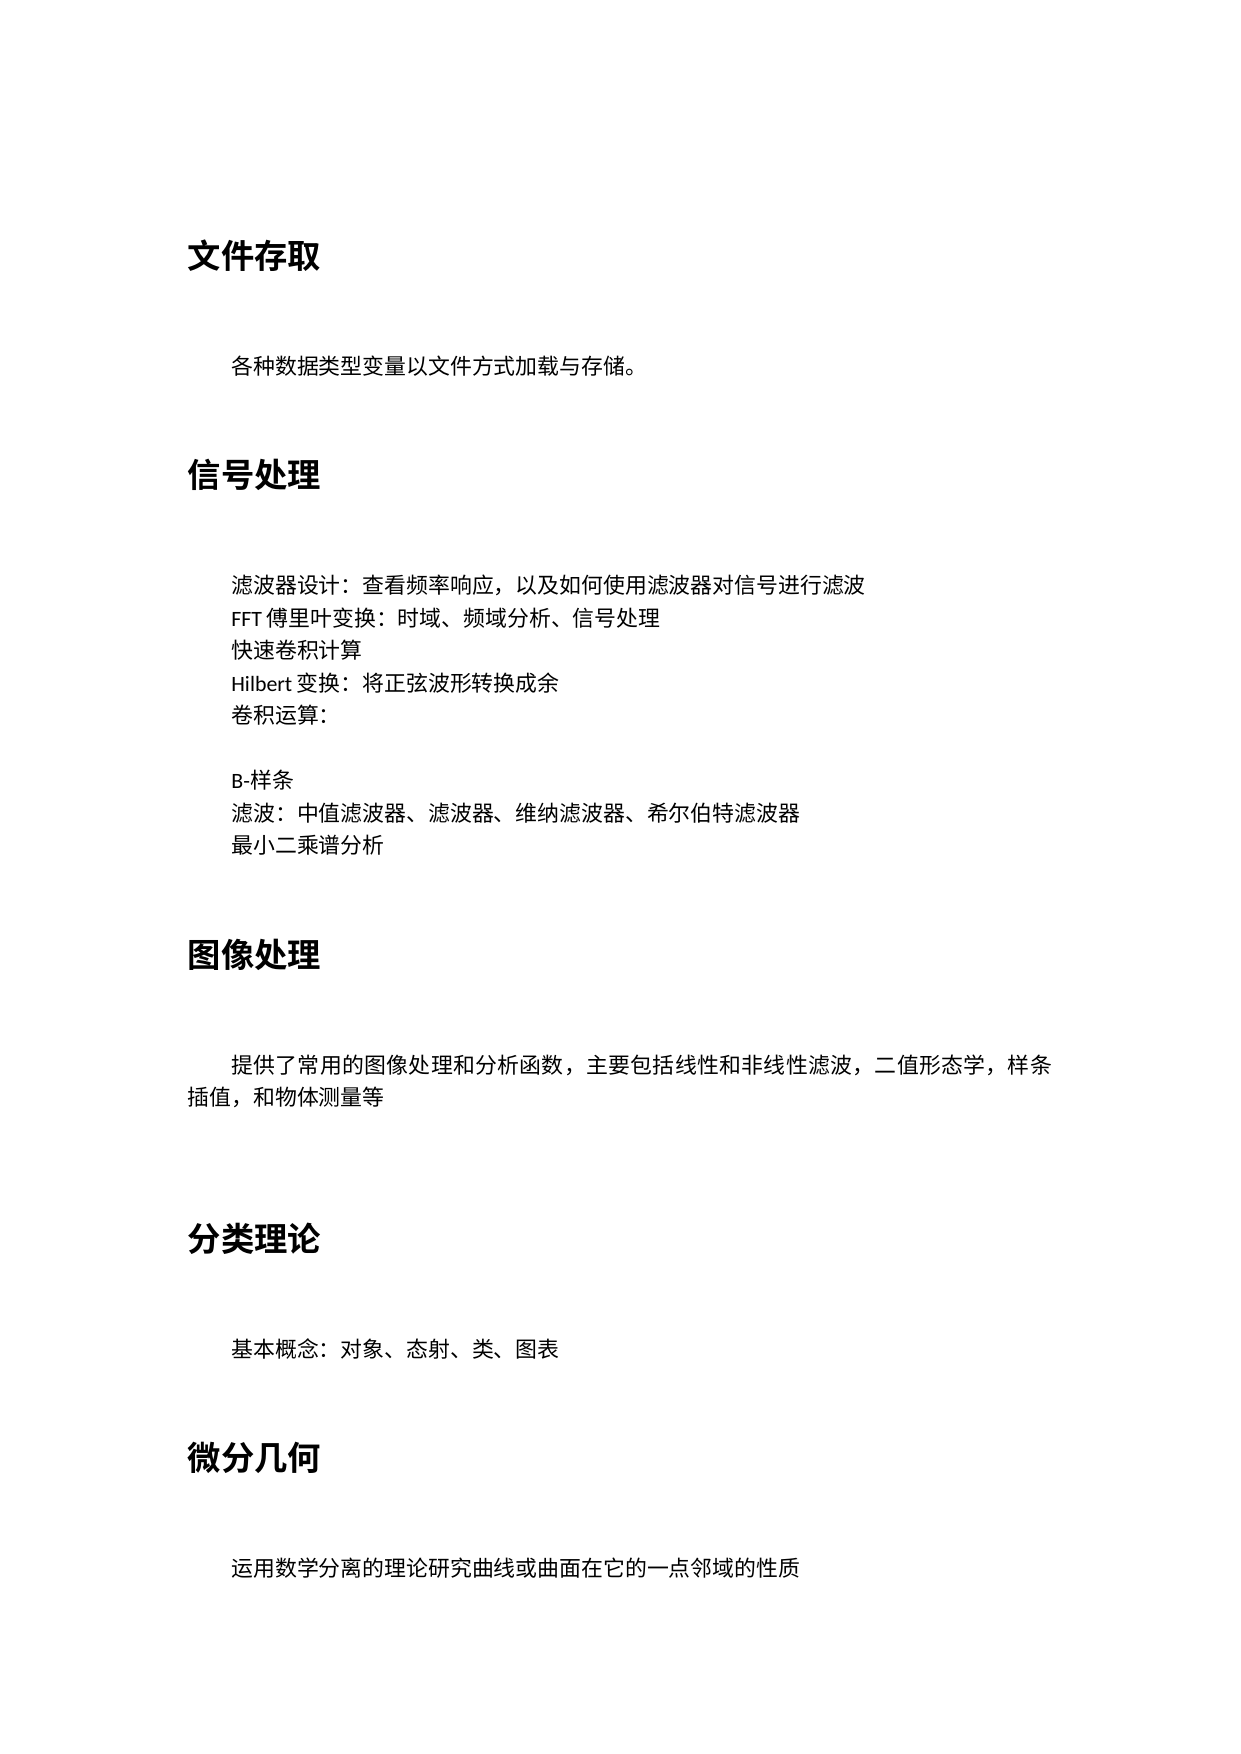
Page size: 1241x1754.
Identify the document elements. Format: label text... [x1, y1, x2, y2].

subtitle 微分几何 [187, 1424, 1053, 1489]
subtitle 图像处理 [187, 920, 1053, 985]
text 滤波器设计：查看频率响应，以及如何使用滤波器对信号进行滤波 [187, 568, 1053, 601]
subtitle 信号处理 [187, 441, 1053, 506]
subtitle 文件存取 [187, 222, 1053, 287]
text 快速卷积计算 [187, 633, 1053, 666]
text 基本概念：对象、态射、类、图表 [187, 1332, 1053, 1364]
subtitle 分类理论 [187, 1204, 1053, 1269]
text 提供了常用的图像处理和分析函数，主要包括线性和非线性滤波，二值形态学，样条插值，和物体测量等 [187, 1047, 1053, 1112]
text Hilbert变换：将正弦波形转换成余 [187, 666, 1053, 698]
text 各种数据类型变量以文件方式加载与存储。 [187, 349, 1053, 381]
text B-样条 [187, 763, 1053, 796]
text 运用数学分离的理论研究曲线或曲面在它的一点邻域的性质 [187, 1551, 1053, 1583]
text FFT傅里叶变换：时域、频域分析、信号处理 [187, 601, 1053, 633]
text 最小二乘谱分析 [187, 828, 1053, 861]
text 滤波：中值滤波器、滤波器、维纳滤波器、希尔伯特滤波器 [187, 796, 1053, 828]
text 卷积运算： [187, 698, 1053, 731]
